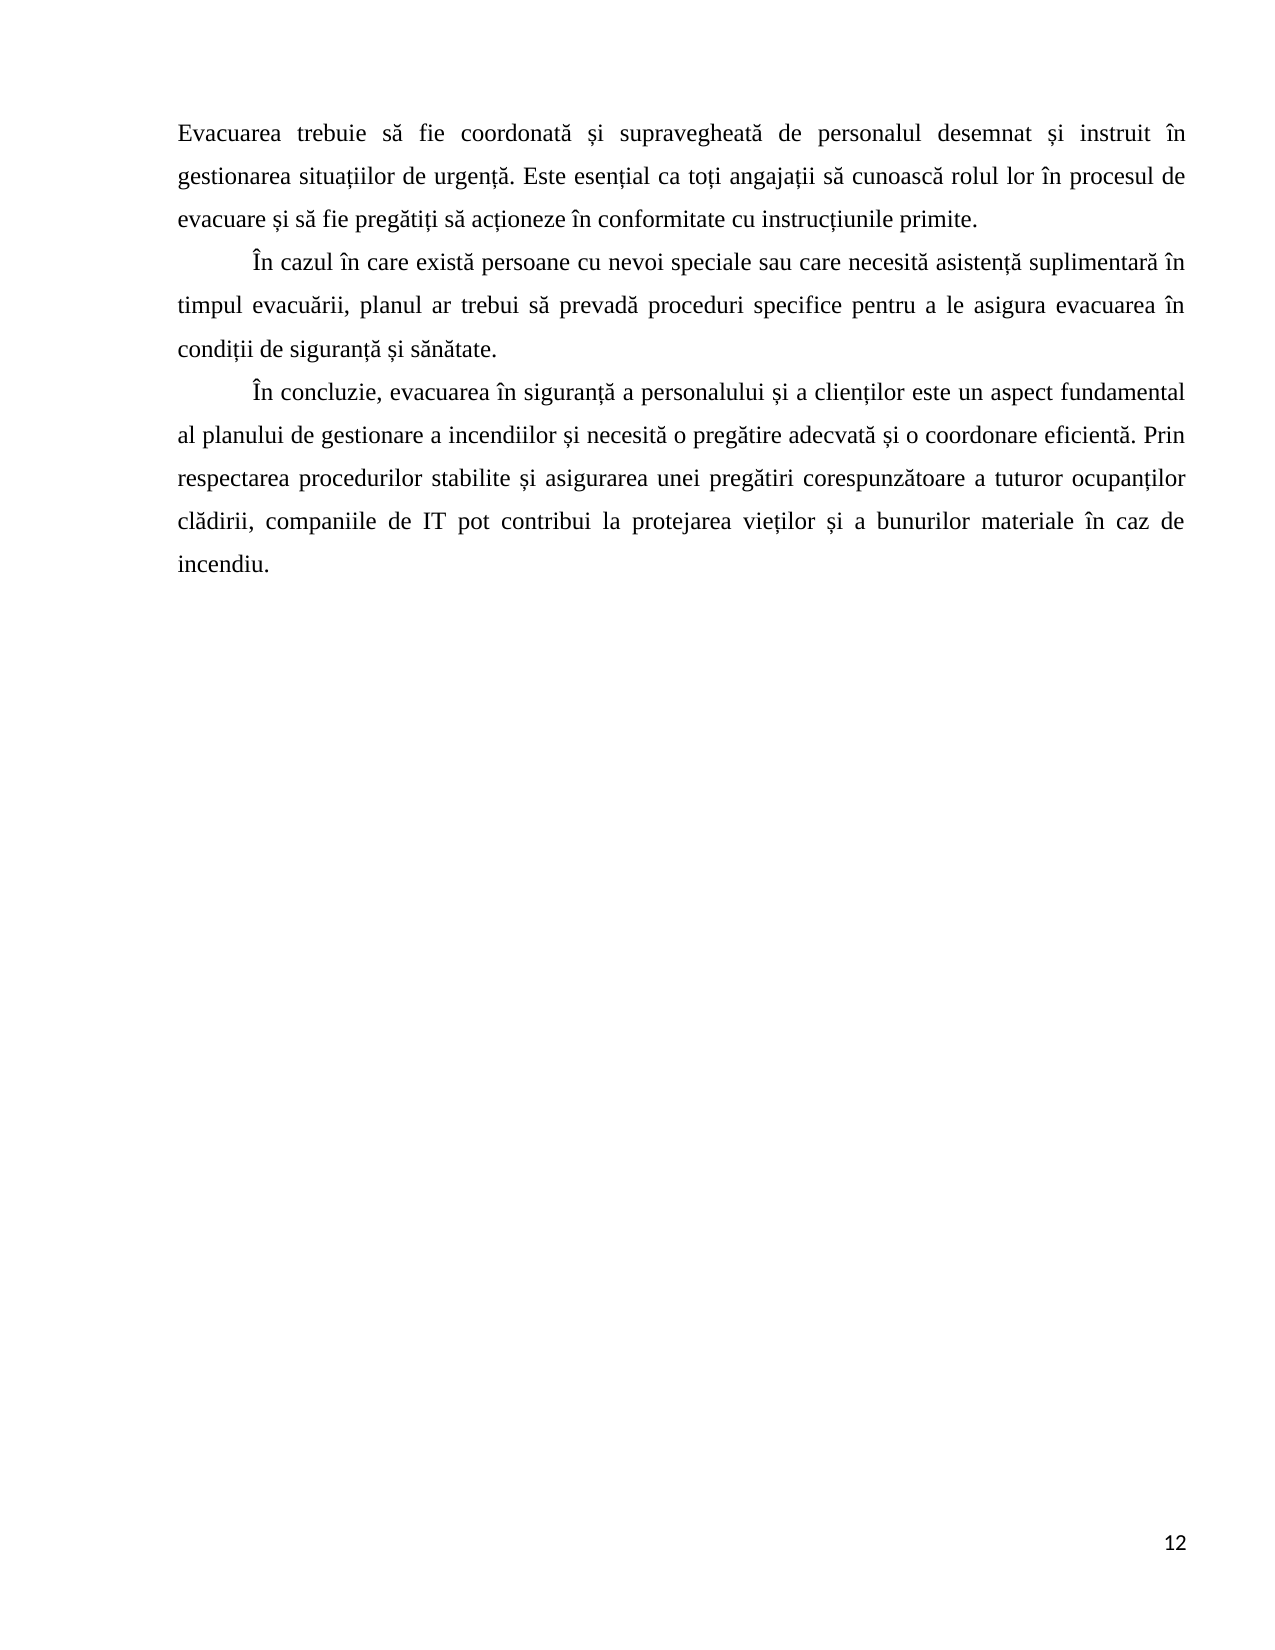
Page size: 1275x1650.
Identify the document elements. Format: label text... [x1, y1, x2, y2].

text În cazul în care există persoane cu nevoi speciale sau care necesită asistență suplimentară în timpul evacuării, planul ar trebui să prevadă proceduri specifice pentru a le asigura evacuarea în condiții de siguranță și sănătate. [177, 247, 1186, 362]
text Evacuarea trebuie să fie coordonată și supravegheată de personalul desemnat și instruit în gestionarea situațiilor de urgență. Este esențial ca toți angajații să cunoască rolul lor în procesul de evacuare și să fie pregătiți să acționeze în conformitate cu instrucțiunile primite. [177, 118, 1186, 233]
text În concluzie, evacuarea în siguranță a personalului și a clienților este un aspect fundamental al planului de gestionare a incendiilor și necesită o pregătire adecvată și o coordonare eficientă. Prin respectarea procedurilor stabilite și asigurarea unei pregătiri corespunzătoare a tuturor ocupanților clădirii, companiile de IT pot contribui la protejarea vieților și a bunurilor materiale în caz de incendiu. [177, 377, 1186, 578]
